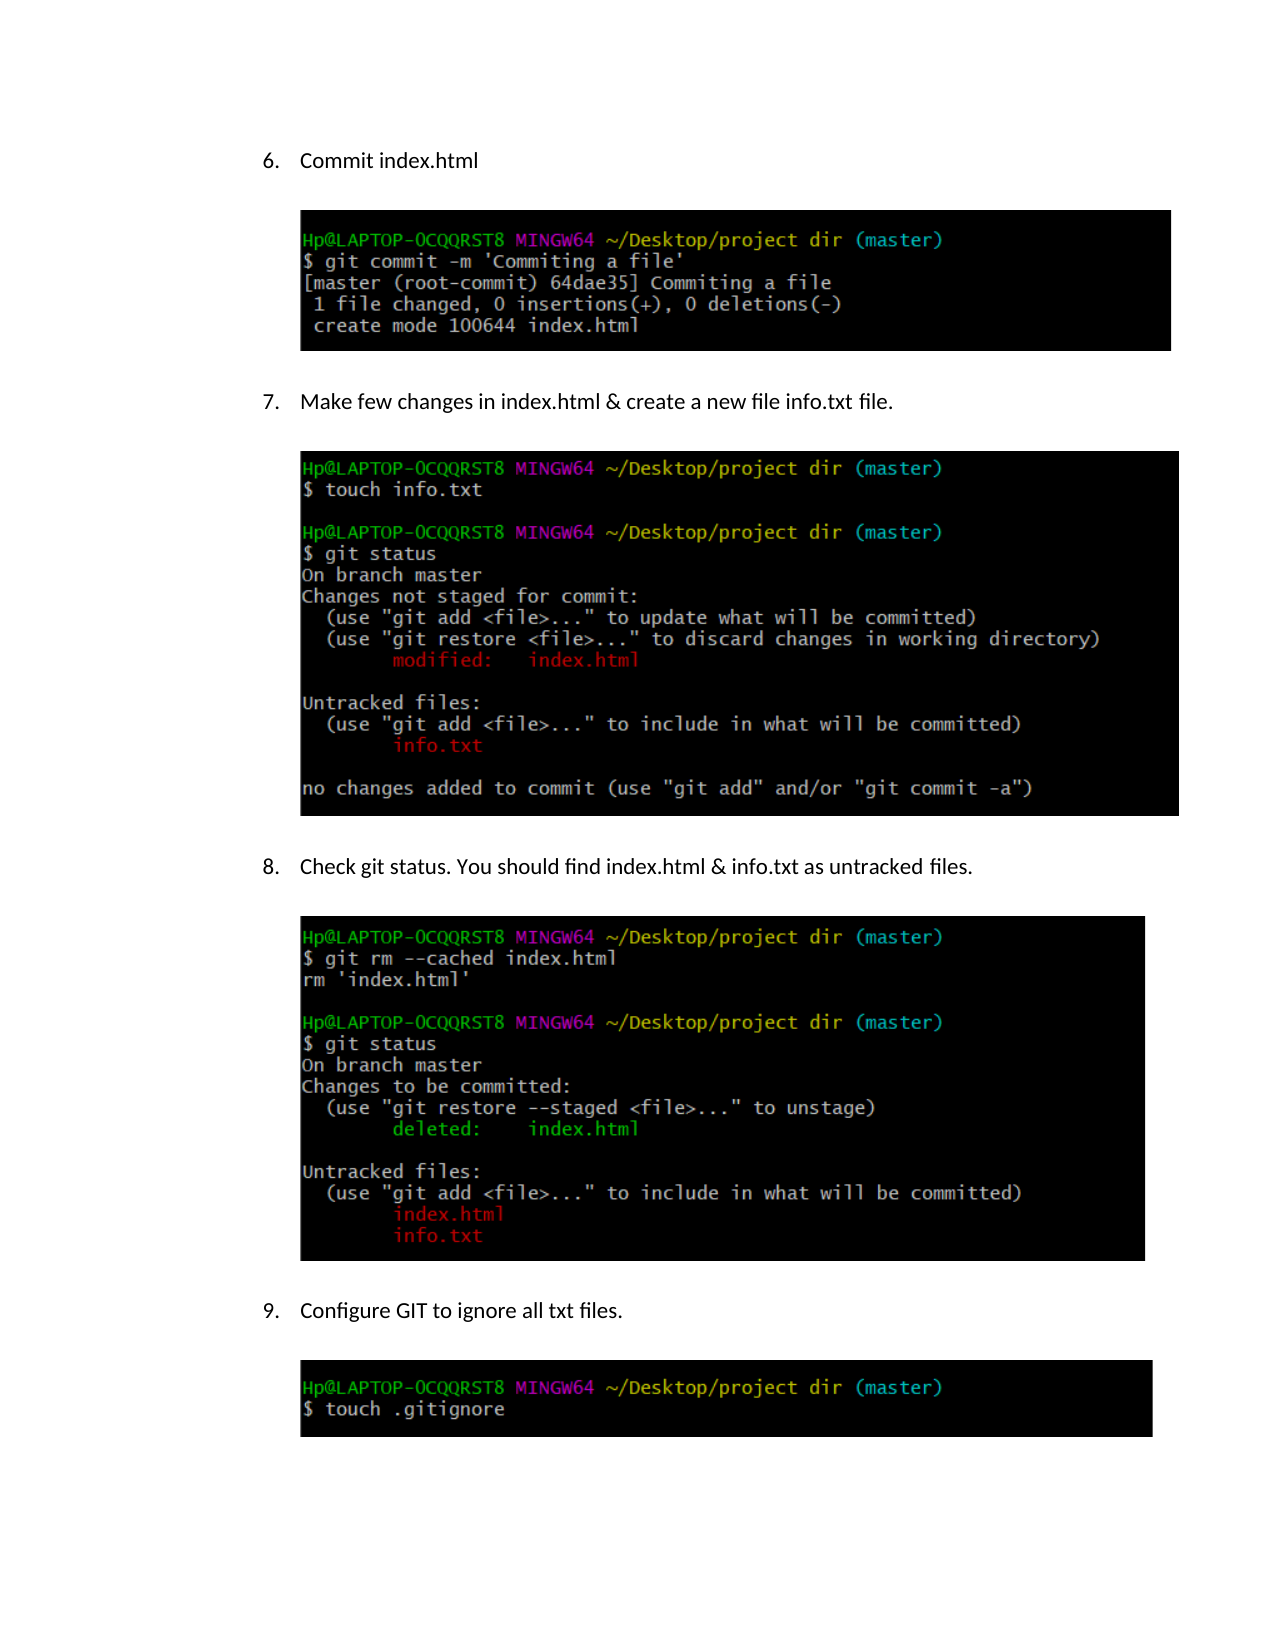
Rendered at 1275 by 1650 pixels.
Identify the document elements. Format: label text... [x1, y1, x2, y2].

picture [300, 1360, 1153, 1437]
picture [300, 210, 1172, 351]
picture [300, 916, 1146, 1261]
list Make few changes in index.html & create a new file info.txt file. [262, 387, 1137, 415]
list Commit index.html [262, 146, 1137, 174]
list Check git status. You should find index.html & info.txt as untracked files. [262, 852, 1137, 880]
list Configure GIT to ignore all txt files. [262, 1297, 1137, 1324]
picture [300, 451, 1179, 816]
